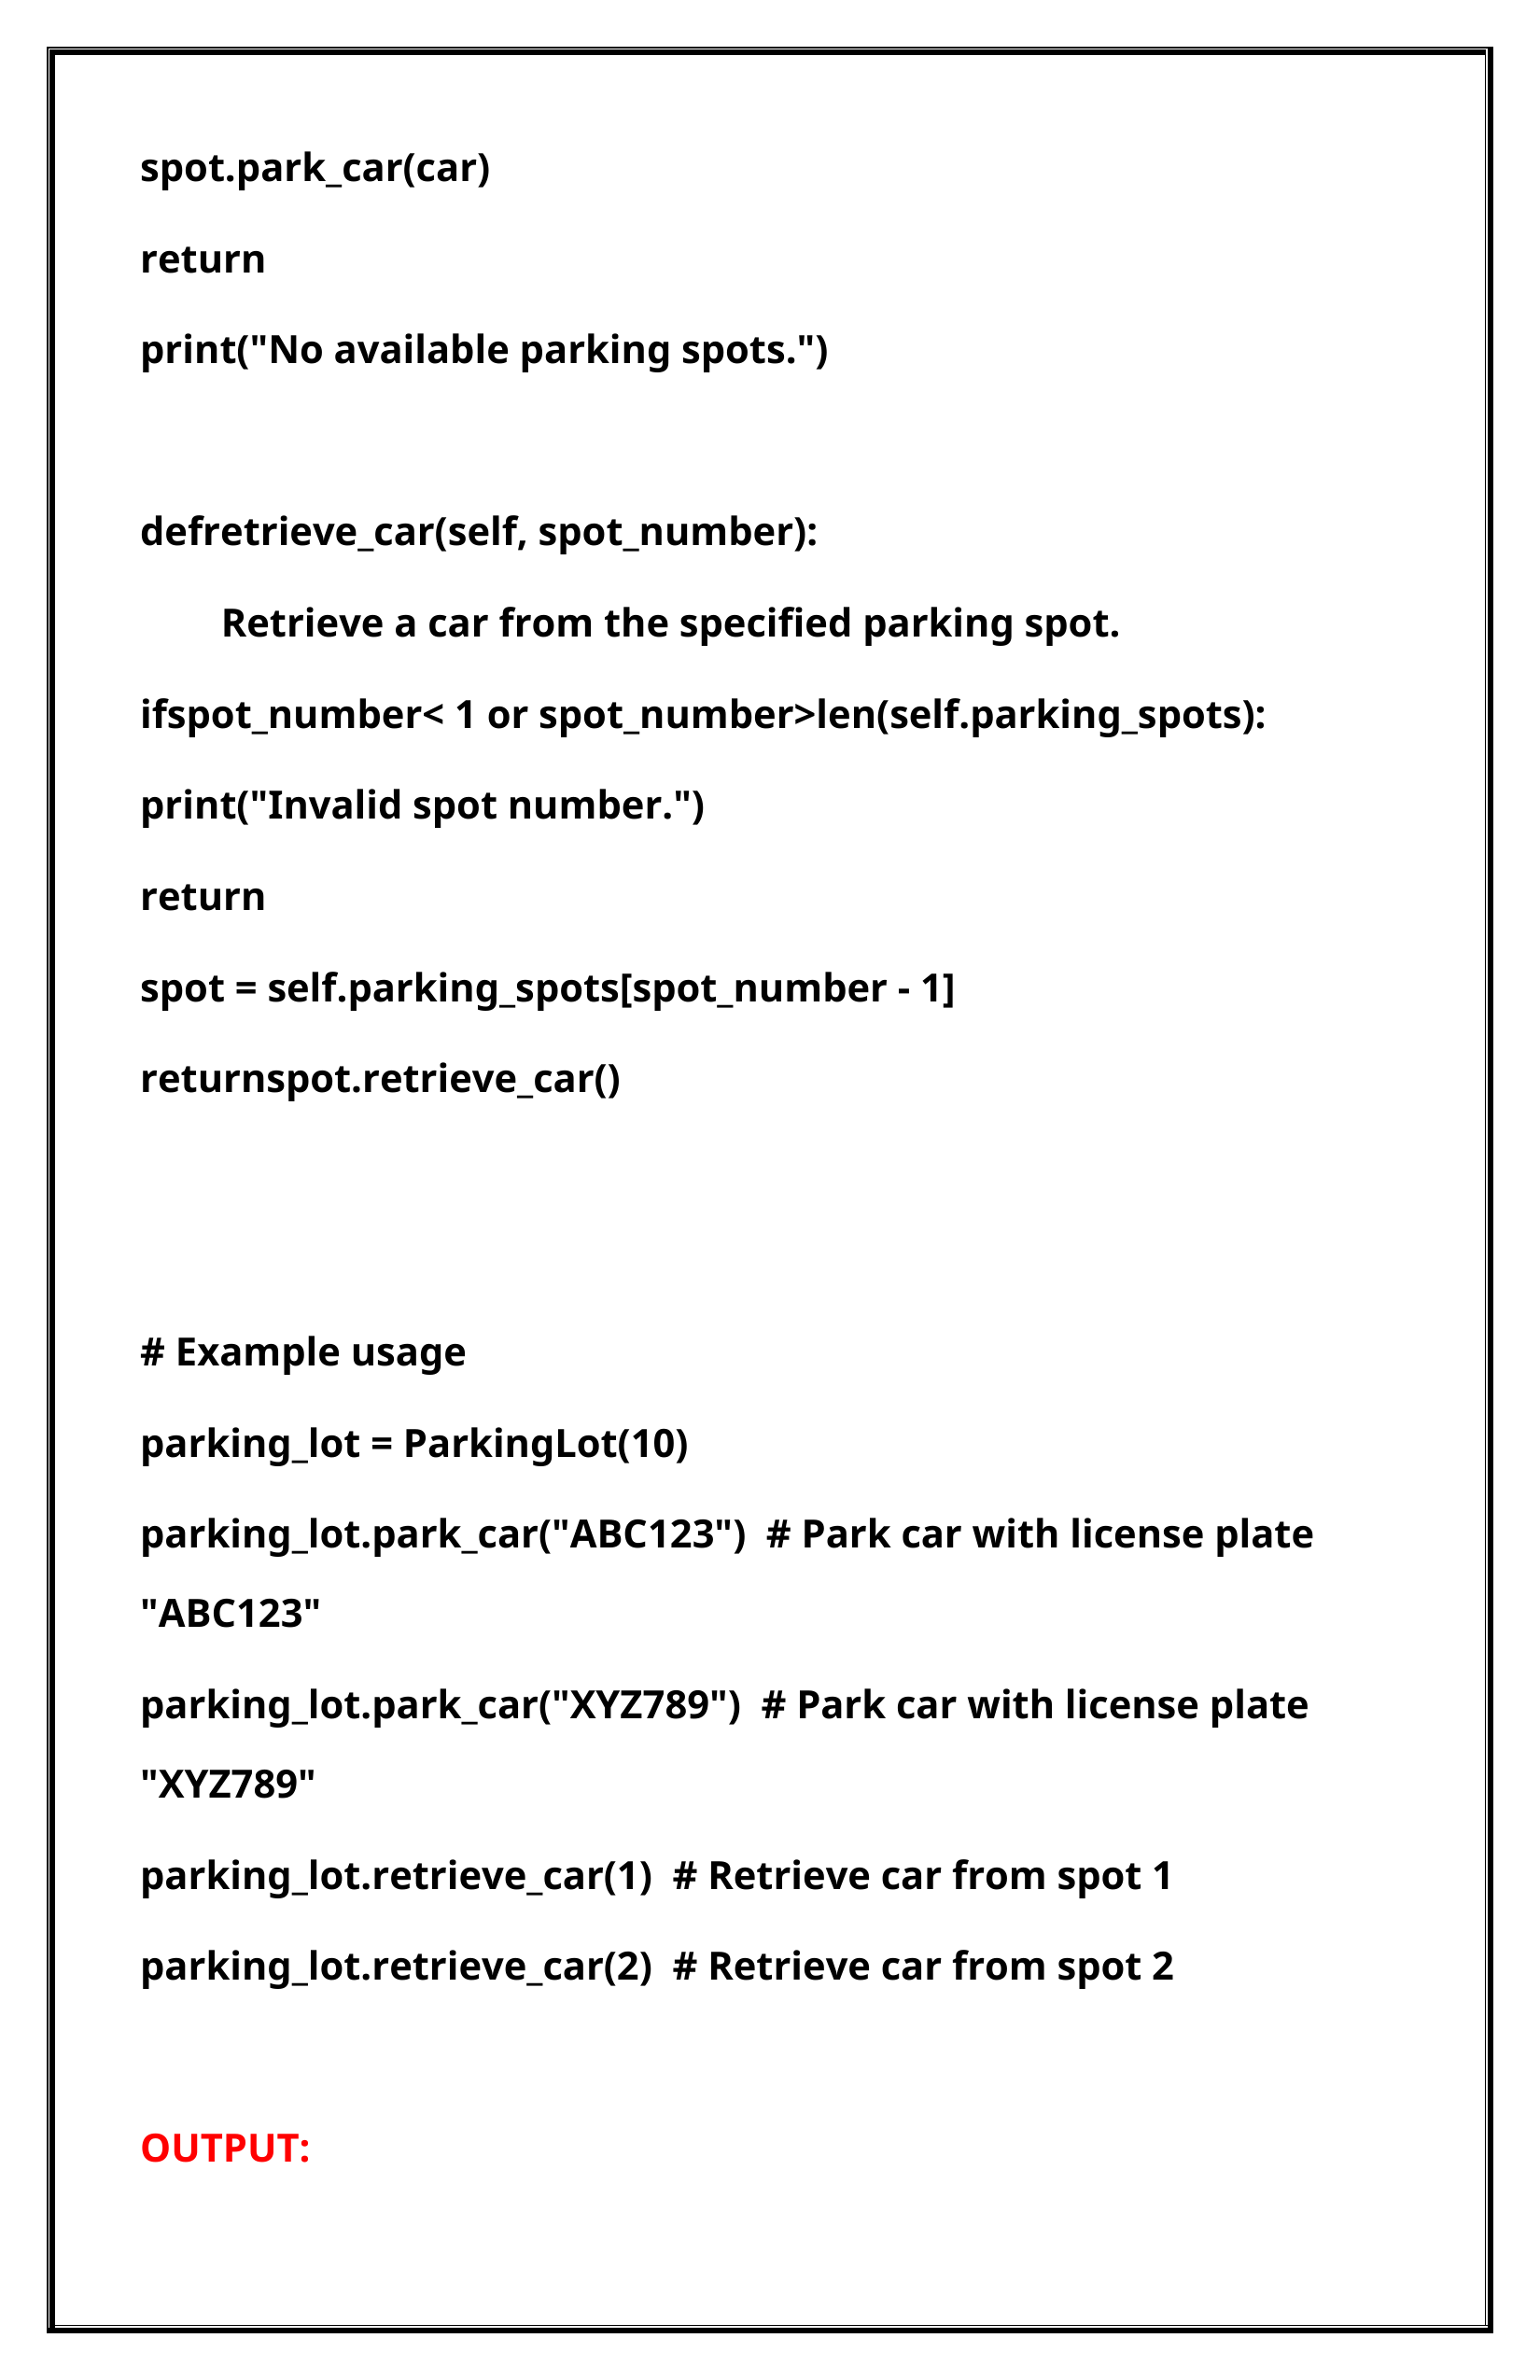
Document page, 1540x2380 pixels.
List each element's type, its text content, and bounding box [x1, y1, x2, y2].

text # Example usage [140, 1324, 1400, 1378]
text print("No available parking spots.") [140, 322, 1400, 375]
text OUTPUT: [140, 2121, 1400, 2174]
text ifspot_number< 1 or spot_number>len(self.parking_spots): [140, 687, 1400, 739]
text parking_lot = ParkingLot(10) [140, 1415, 1400, 1468]
text returnspot.retrieve_car() [140, 1051, 1400, 1104]
text spot.park_car(car) [140, 140, 1400, 193]
text parking_lot.park_car("ABC123") # Park car with license plate "ABC123" [140, 1506, 1400, 1639]
text Retrieve a car from the specified parking spot. [140, 595, 1400, 649]
text spot = self.parking_spots[spot_number - 1] [140, 959, 1400, 1013]
text parking_lot.retrieve_car(2) # Retrieve car from spot 2 [140, 1939, 1400, 1992]
text parking_lot.retrieve_car(1) # Retrieve car from spot 1 [140, 1847, 1400, 1900]
text defretrieve_car(self, spot_number): [140, 504, 1400, 557]
text return [140, 869, 1400, 922]
text return [140, 231, 1400, 284]
text parking_lot.park_car("XYZ789") # Park car with license plate "XYZ789" [140, 1677, 1400, 1810]
text print("Invalid spot number.") [140, 777, 1400, 831]
